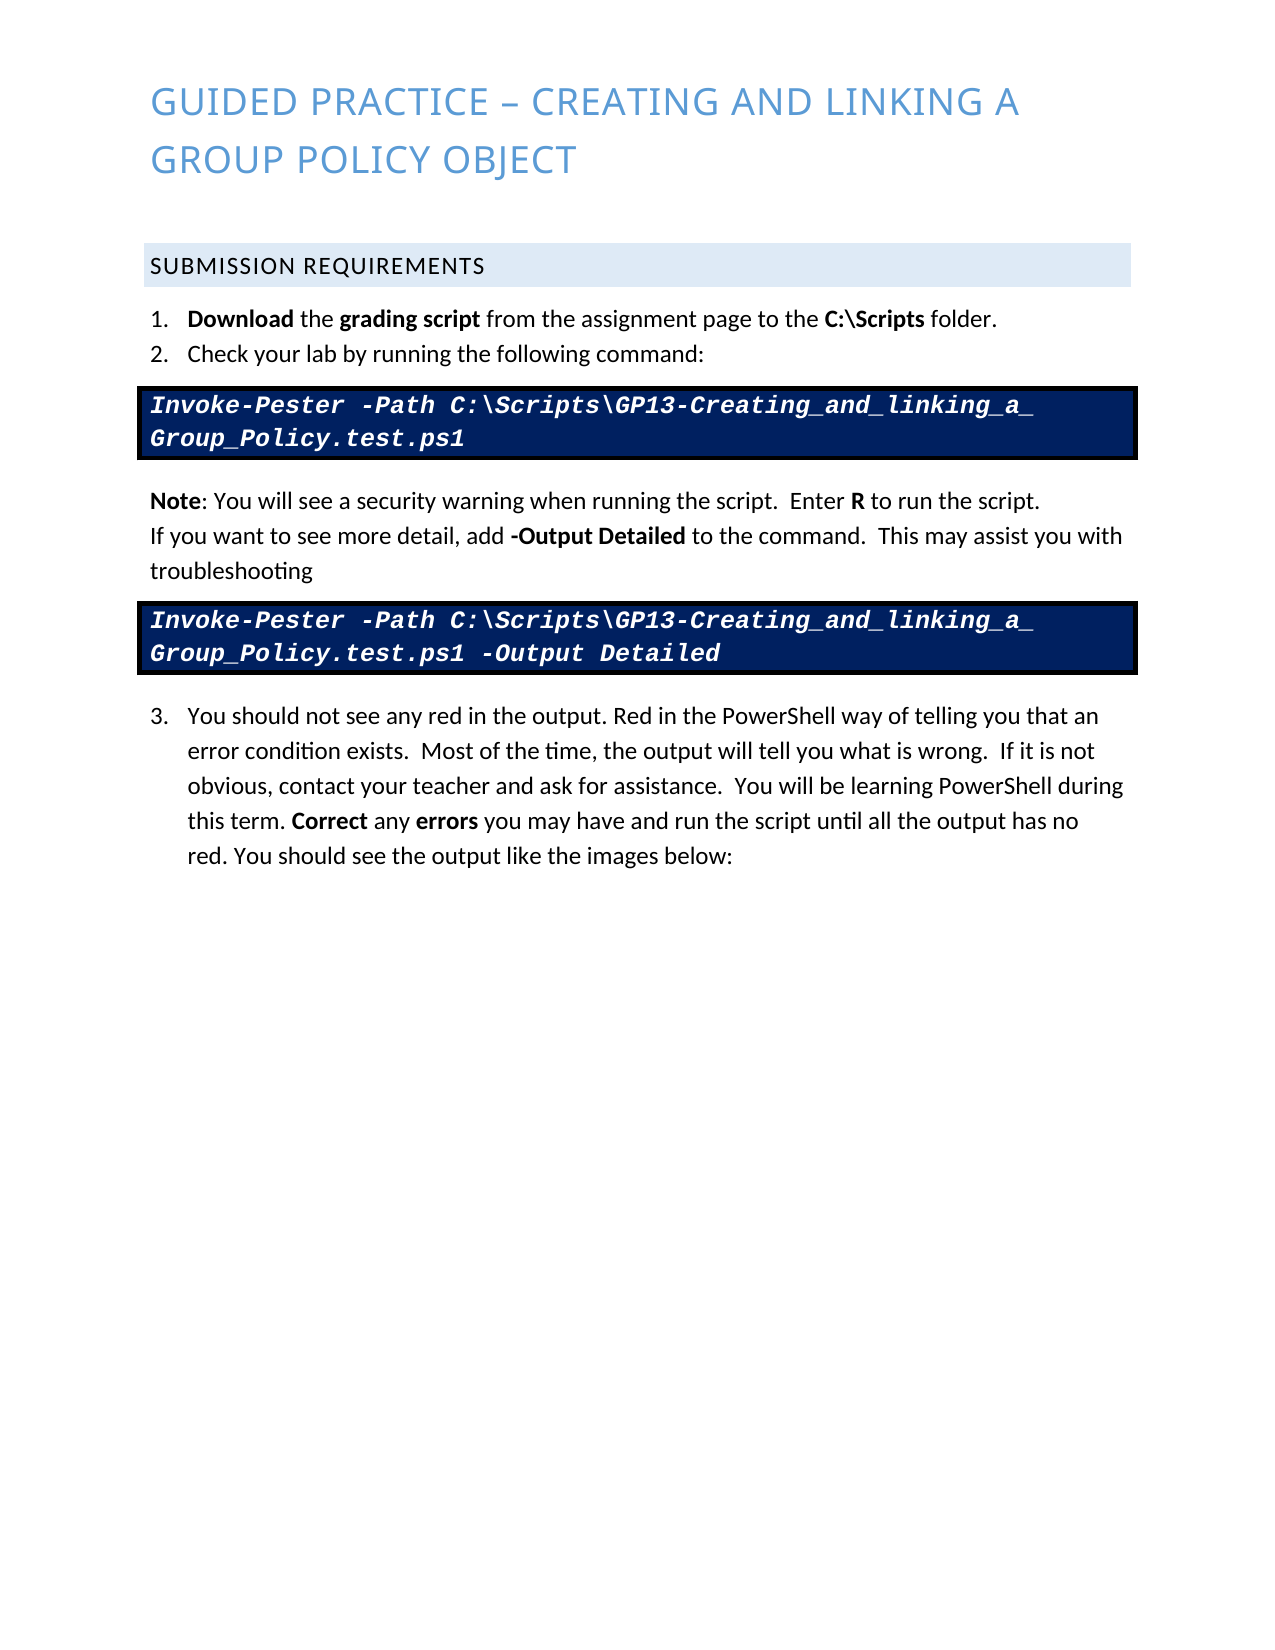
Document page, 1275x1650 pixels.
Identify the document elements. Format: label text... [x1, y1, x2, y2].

list Check your lab by running the following command: [150, 338, 1125, 369]
list You should not see any red in the output. Red in the PowerShell way of telling you that an error condition exists. Most of the time, the output will tell you what is wrong. If it is not obvious, contact your teacher and ask for assistance. You will be learning PowerShell during this term. Correct any errors you may have and run the script until all the output has no red. You should see the output like the images below: [150, 700, 1125, 871]
text Note: You will see a security warning when running the script. Enter R to run the script. [150, 485, 1125, 516]
text Invoke-Pester -Path C:\Scripts\GP13-Creating_and_linking_a_ Group_Policy.test.ps1 [142, 391, 1133, 456]
list Download the grading script from the assignment page to the C:\Scripts folder. [150, 303, 1125, 334]
subtitle Submission Requirements [150, 250, 1125, 280]
text Invoke-Pester -Path C:\Scripts\GP13-Creating_and_linking_a_ Group_Policy.test.ps1 -Output Detailed [142, 606, 1133, 670]
text If you want to see more detail, add -Output Detailed to the command. This may assist you with troubleshooting [150, 520, 1125, 586]
